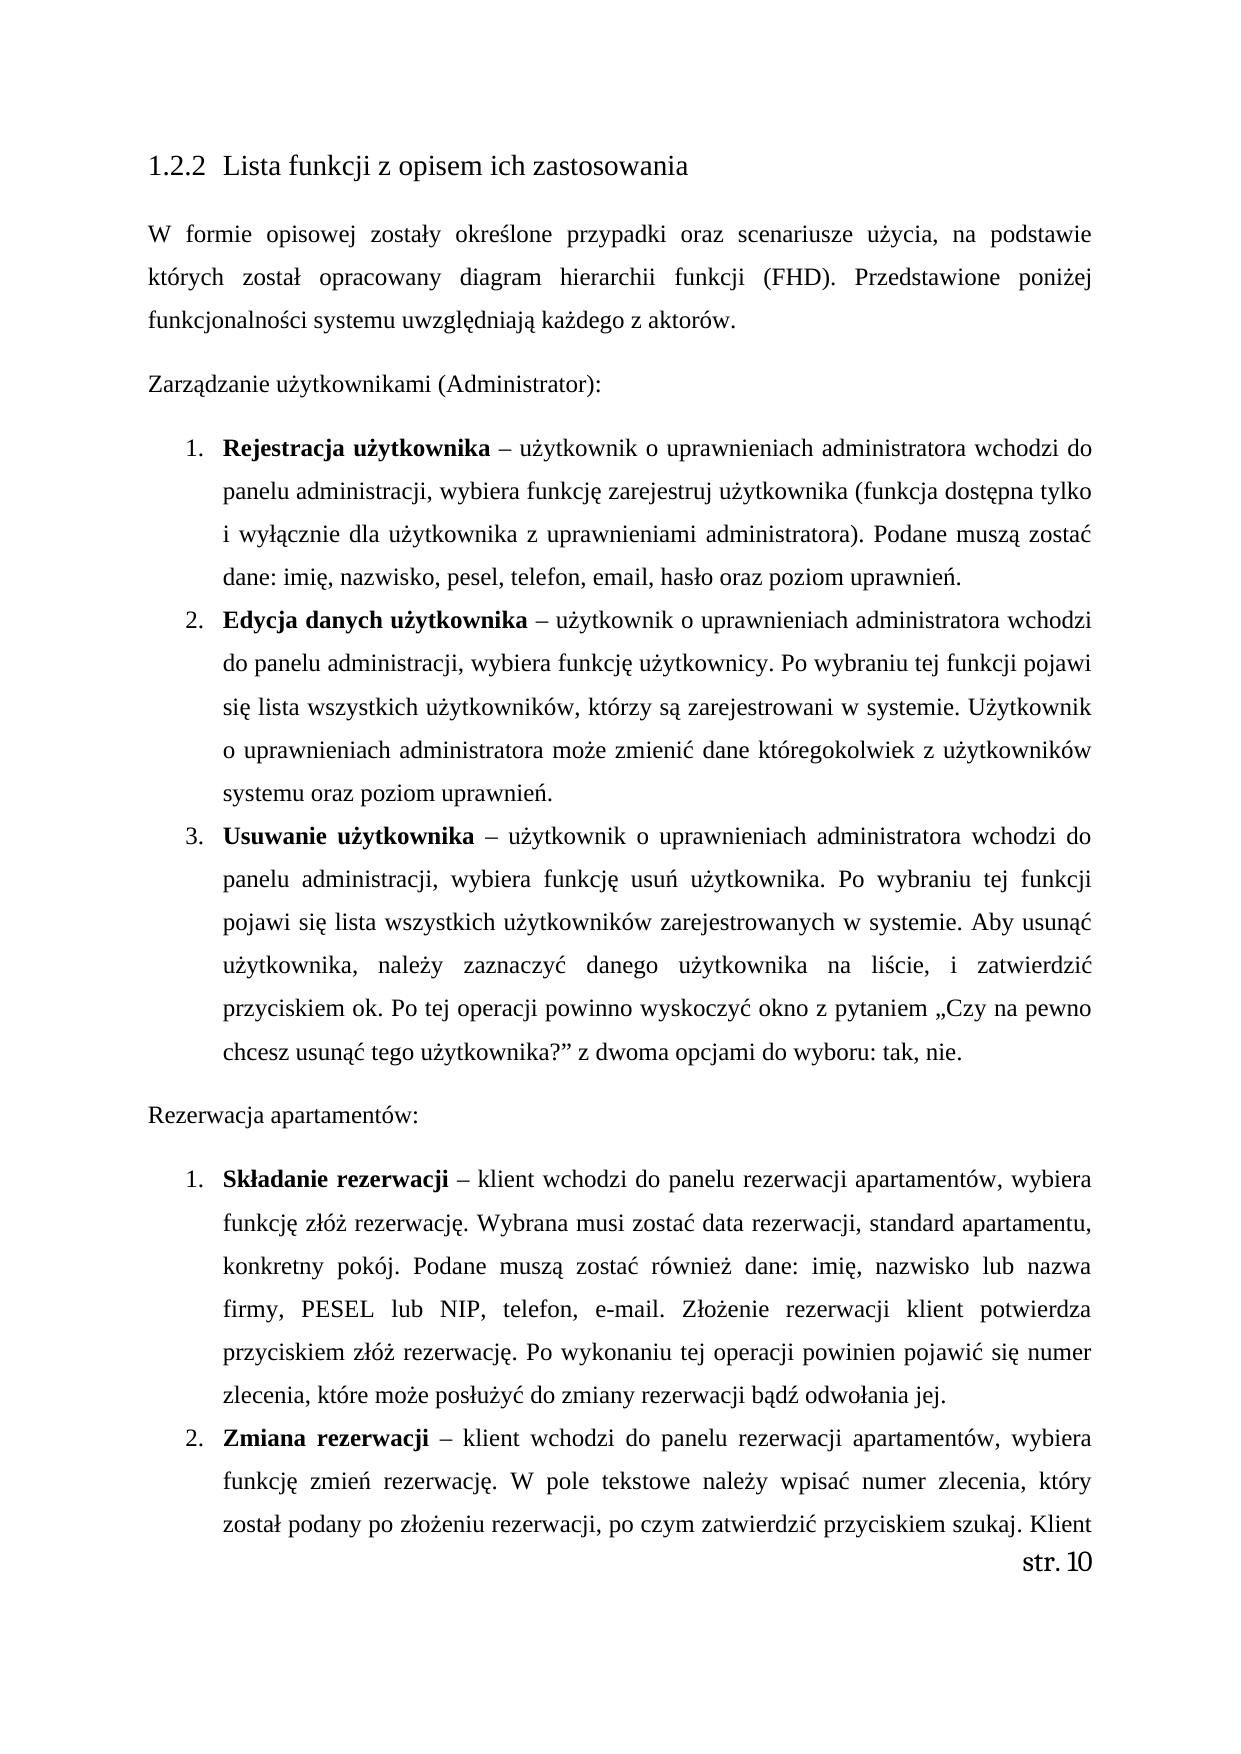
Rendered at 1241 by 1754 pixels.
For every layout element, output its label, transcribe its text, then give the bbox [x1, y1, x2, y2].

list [185, 1423, 1093, 1538]
list Edycja danych użytkownika – użytkownik o uprawnieniach administratora wchodzi do panelu administracji, wybiera funkcję użytkownicy. Po wybraniu tej funkcji pojawi się lista wszystkich użytkowników, którzy są zarejestrowani w systemie. Użytkownik o uprawnieniach administratora może zmienić dane któregokolwiek z użytkowników systemu oraz poziom uprawnień. [185, 605, 1093, 807]
list Usuwanie użytkownika – użytkownik o uprawnieniach administratora wchodzi do panelu administracji, wybiera funkcję usuń użytkownika. Po wybraniu tej funkcji pojawi się lista wszystkich użytkowników zarejestrowanych w systemie. Aby usunąć użytkownika, należy zaznaczyć danego użytkownika na liście, i zatwierdzić przyciskiem ok. Po tej operacji powinno wyskoczyć okno z pytaniem „Czy na pewno chcesz usunąć tego użytkownika?” z dwoma opcjami do wyboru: tak, nie. [185, 821, 1093, 1065]
text W formie opisowej zostały określone przypadki oraz scenariusze użycia, na podstawie których został opracowany diagram hierarchii funkcji (FHD). Przedstawione poniżej funkcjonalności systemu uwzględniają każdego z aktorów. [148, 219, 1093, 334]
subtitle Lista funkcji z opisem ich zastosowania [148, 148, 1093, 181]
text Rezerwacja apartamentów: [148, 1101, 1093, 1129]
text Zarządzanie użytkownikami (Administrator): [148, 369, 1093, 398]
list Rejestracja użytkownika – użytkownik o uprawnieniach administratora wchodzi do panelu administracji, wybiera funkcję zarejestruj użytkownika (funkcja dostępna tylko i wyłącznie dla użytkownika z uprawnieniami administratora). Podane muszą zostać dane: imię, nazwisko, pesel, telefon, email, hasło oraz poziom uprawnień. [185, 433, 1093, 591]
list Składanie rezerwacji – klient wchodzi do panelu rezerwacji apartamentów, wybiera funkcję złóż rezerwację. Wybrana musi zostać data rezerwacji, standard apartamentu, konkretny pokój. Podane muszą zostać również dane: imię, nazwisko lub nazwa firmy, PESEL lub NIP, telefon, e-mail. Złożenie rezerwacji klient potwierdza przyciskiem złóż rezerwację. Po wykonaniu tej operacji powinien pojawić się numer zlecenia, które może posłużyć do zmiany rezerwacji bądź odwołania jej. [185, 1164, 1093, 1409]
